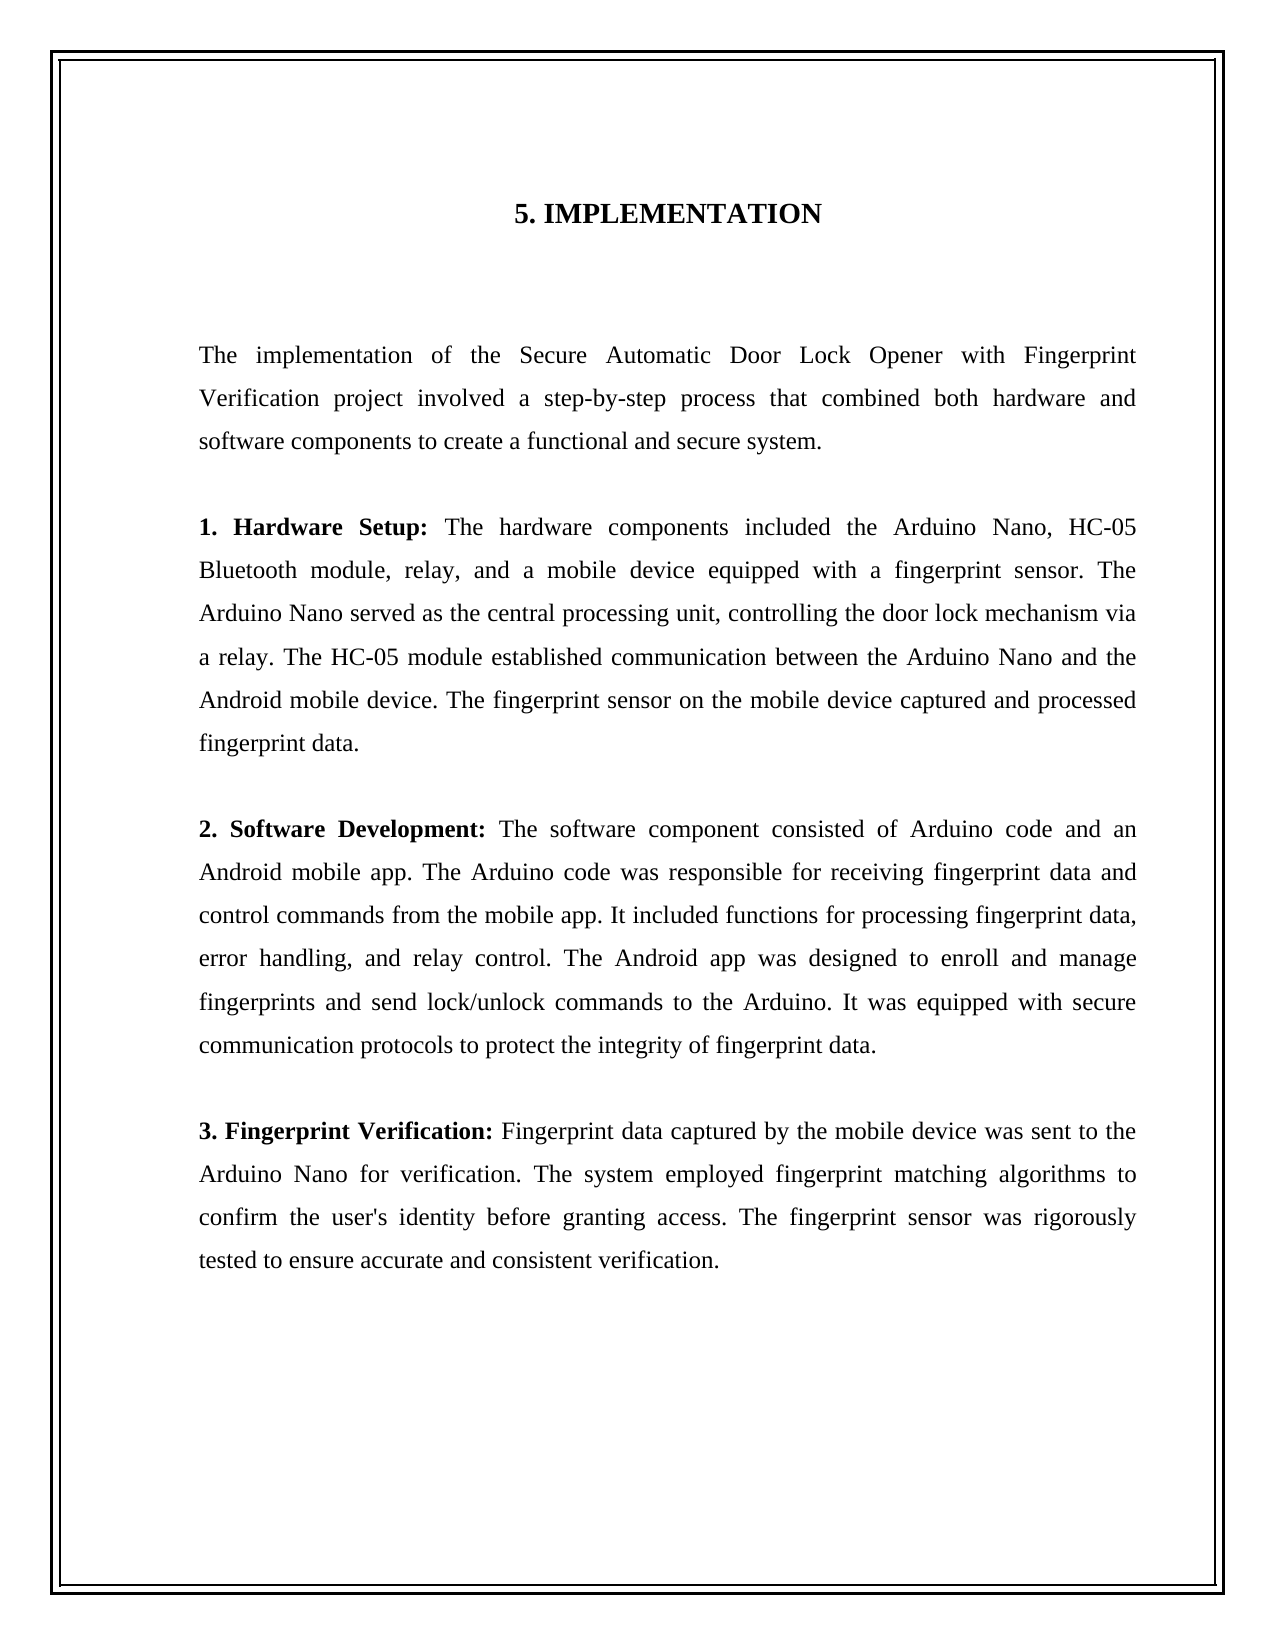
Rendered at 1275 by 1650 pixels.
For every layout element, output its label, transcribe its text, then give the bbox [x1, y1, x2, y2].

text 5. IMPLEMENTATION [198, 196, 1137, 229]
text 3. Fingerprint Verification: Fingerprint data captured by the mobile device was sent to the Arduino Nano for verification. The system employed fingerprint matching algorithms to confirm the user's identity before granting access. The fingerprint sensor was rigorously tested to ensure accurate and consistent verification. [198, 1116, 1137, 1274]
text 1. Hardware Setup: The hardware components included the Arduino Nano, HC-05 Bluetooth module, relay, and a mobile device equipped with a fingerprint sensor. The Arduino Nano served as the central processing unit, controlling the door lock mechanism via a relay. The HC-05 module established communication between the Arduino Nano and the Android mobile device. The fingerprint sensor on the mobile device captured and processed fingerprint data. [198, 512, 1137, 757]
text 2. Software Development: The software component consisted of Arduino code and an Android mobile app. The Arduino code was responsible for receiving fingerprint data and control commands from the mobile app. It included functions for processing fingerprint data, error handling, and relay control. The Android app was designed to enroll and manage fingerprints and send lock/unlock commands to the Arduino. It was equipped with secure communication protocols to protect the integrity of fingerprint data. [198, 814, 1137, 1058]
text The implementation of the Secure Automatic Door Lock Opener with Fingerprint Verification project involved a step-by-step process that combined both hardware and software components to create a functional and secure system. [198, 340, 1137, 455]
